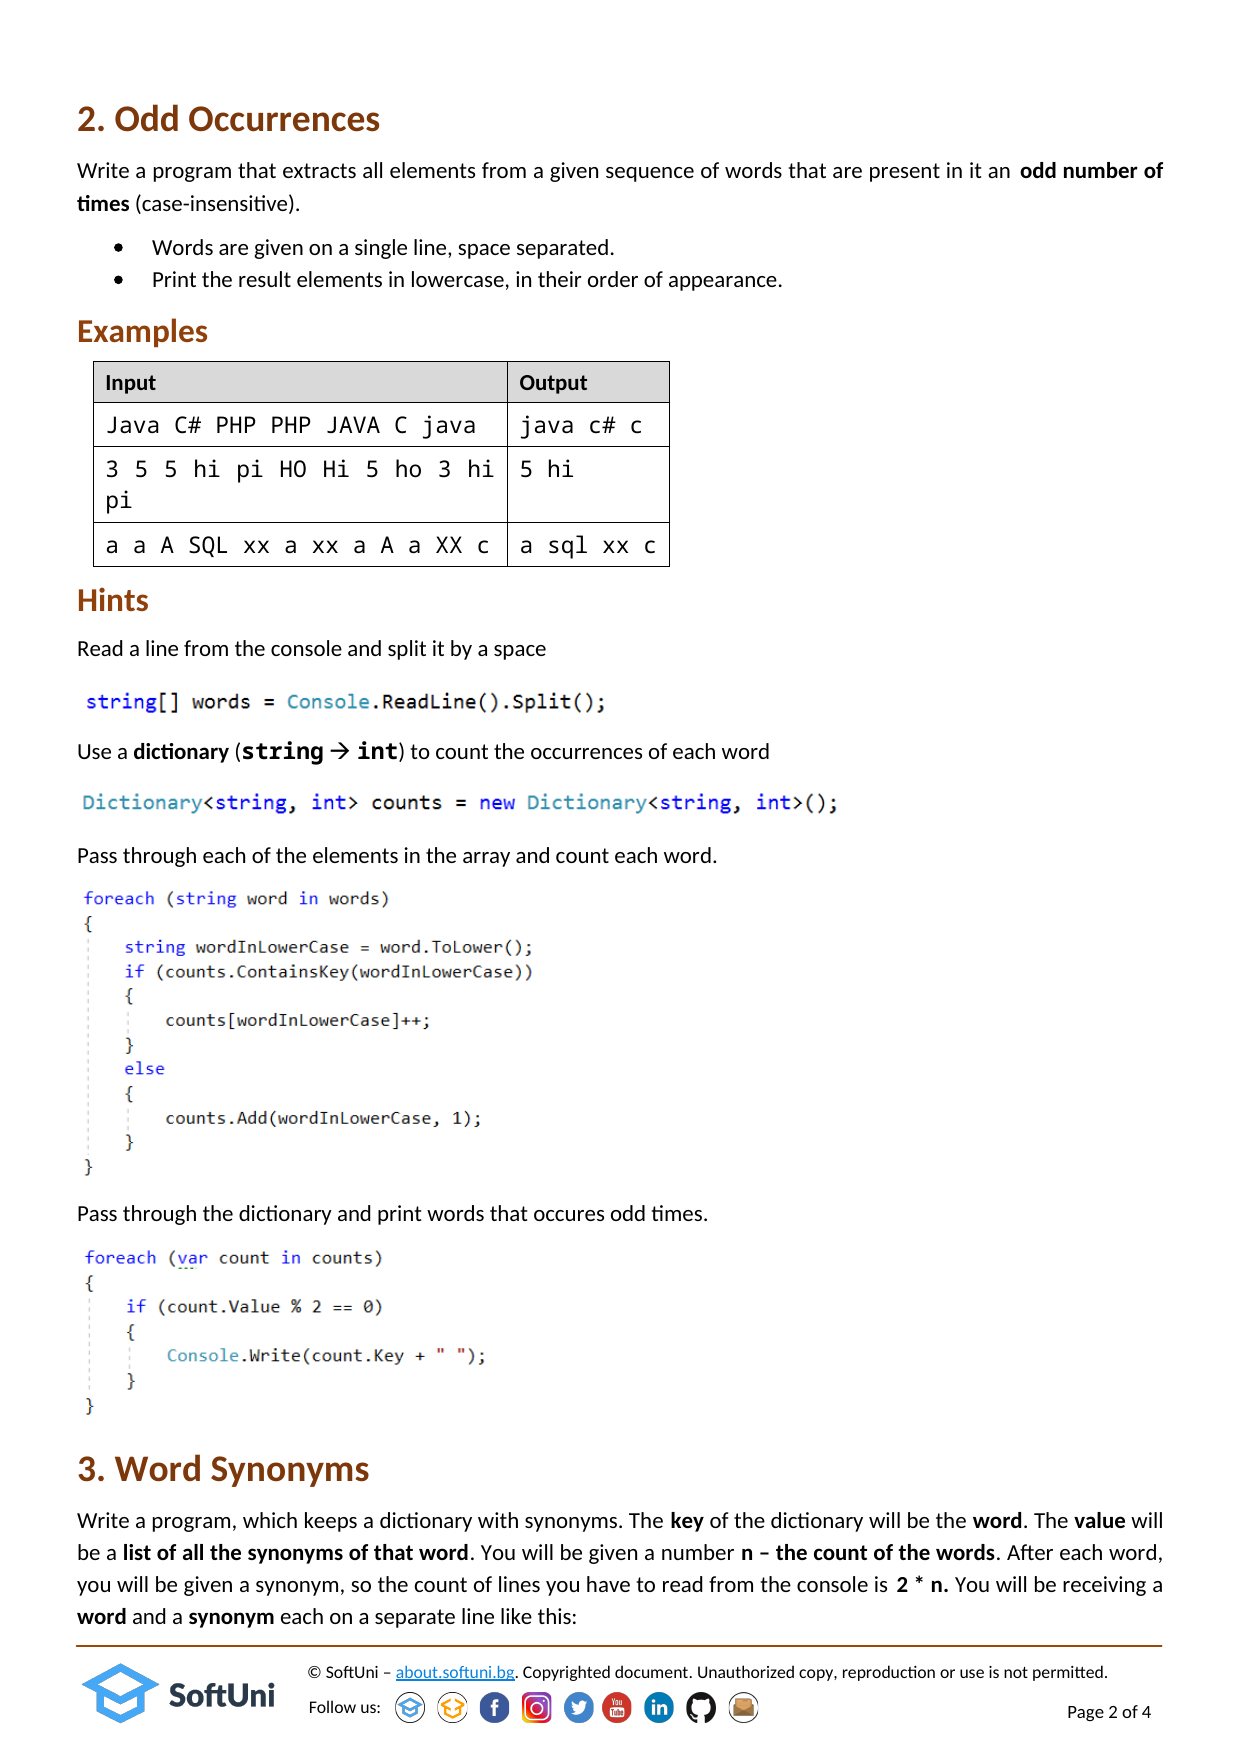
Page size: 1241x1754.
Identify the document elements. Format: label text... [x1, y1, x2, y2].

text Pass through the dictionary and print words that occures odd times. [77, 1199, 1163, 1228]
picture [564, 1692, 594, 1723]
subtitle Odd Occurrences [77, 95, 1163, 141]
picture [658, 1705, 667, 1714]
picture [395, 1692, 425, 1723]
picture [728, 1692, 759, 1723]
picture [479, 1692, 510, 1723]
picture [75, 1658, 281, 1729]
table_cell a a A SQL xx a xx a A a XX c [94, 523, 507, 566]
table_cell Java C# PHP PHP JAVA C java [94, 403, 507, 446]
table_header Input [94, 362, 507, 402]
picture [602, 1692, 632, 1723]
text Write a program that extracts all elements from a given sequence of words that are present in it an odd number of times (case-insensitive). [77, 156, 1163, 217]
table_header Output [508, 362, 669, 402]
table_cell 5 hi [508, 447, 669, 522]
text Read a line from the console and split it by a space [77, 634, 1163, 662]
text Use a dictionary (string int) to count the occurrences of each word [77, 735, 1163, 766]
picture [437, 1692, 468, 1723]
subtitle Hints [77, 579, 1163, 620]
picture [76, 679, 616, 719]
picture [76, 783, 846, 825]
list Print the result elements in lowercase, in their order of appearance. [114, 266, 1163, 293]
text Pass through each of the elements in the array and count each word. [77, 842, 1163, 870]
list Words are given on a single line, space separated. [114, 233, 1163, 261]
subtitle Examples [77, 310, 1163, 351]
picture [522, 1692, 552, 1723]
picture [644, 1692, 653, 1701]
text Write a program, which keeps a dictionary with synonyms. The key of the dictionary will be the word. The value will be a list of all the synonyms of that word. You will be given a number n – the count of the words. After each word, you will be given a synonym, so the count of lines you have to read from the console is 2 * n. You will be receiving a word and a synonym each on a separate line like this: [77, 1506, 1163, 1630]
picture [665, 1714, 674, 1723]
picture [686, 1692, 716, 1723]
picture [644, 1714, 653, 1723]
picture [76, 1244, 503, 1420]
table_cell 3 5 5 hi pi HO Hi 5 ho 3 hi pi [94, 447, 507, 522]
picture [76, 886, 536, 1183]
table_cell java c# c [508, 403, 669, 446]
picture [665, 1692, 674, 1701]
subtitle Word Synonyms [77, 1445, 1163, 1491]
table_cell a sql xx c [508, 523, 669, 566]
